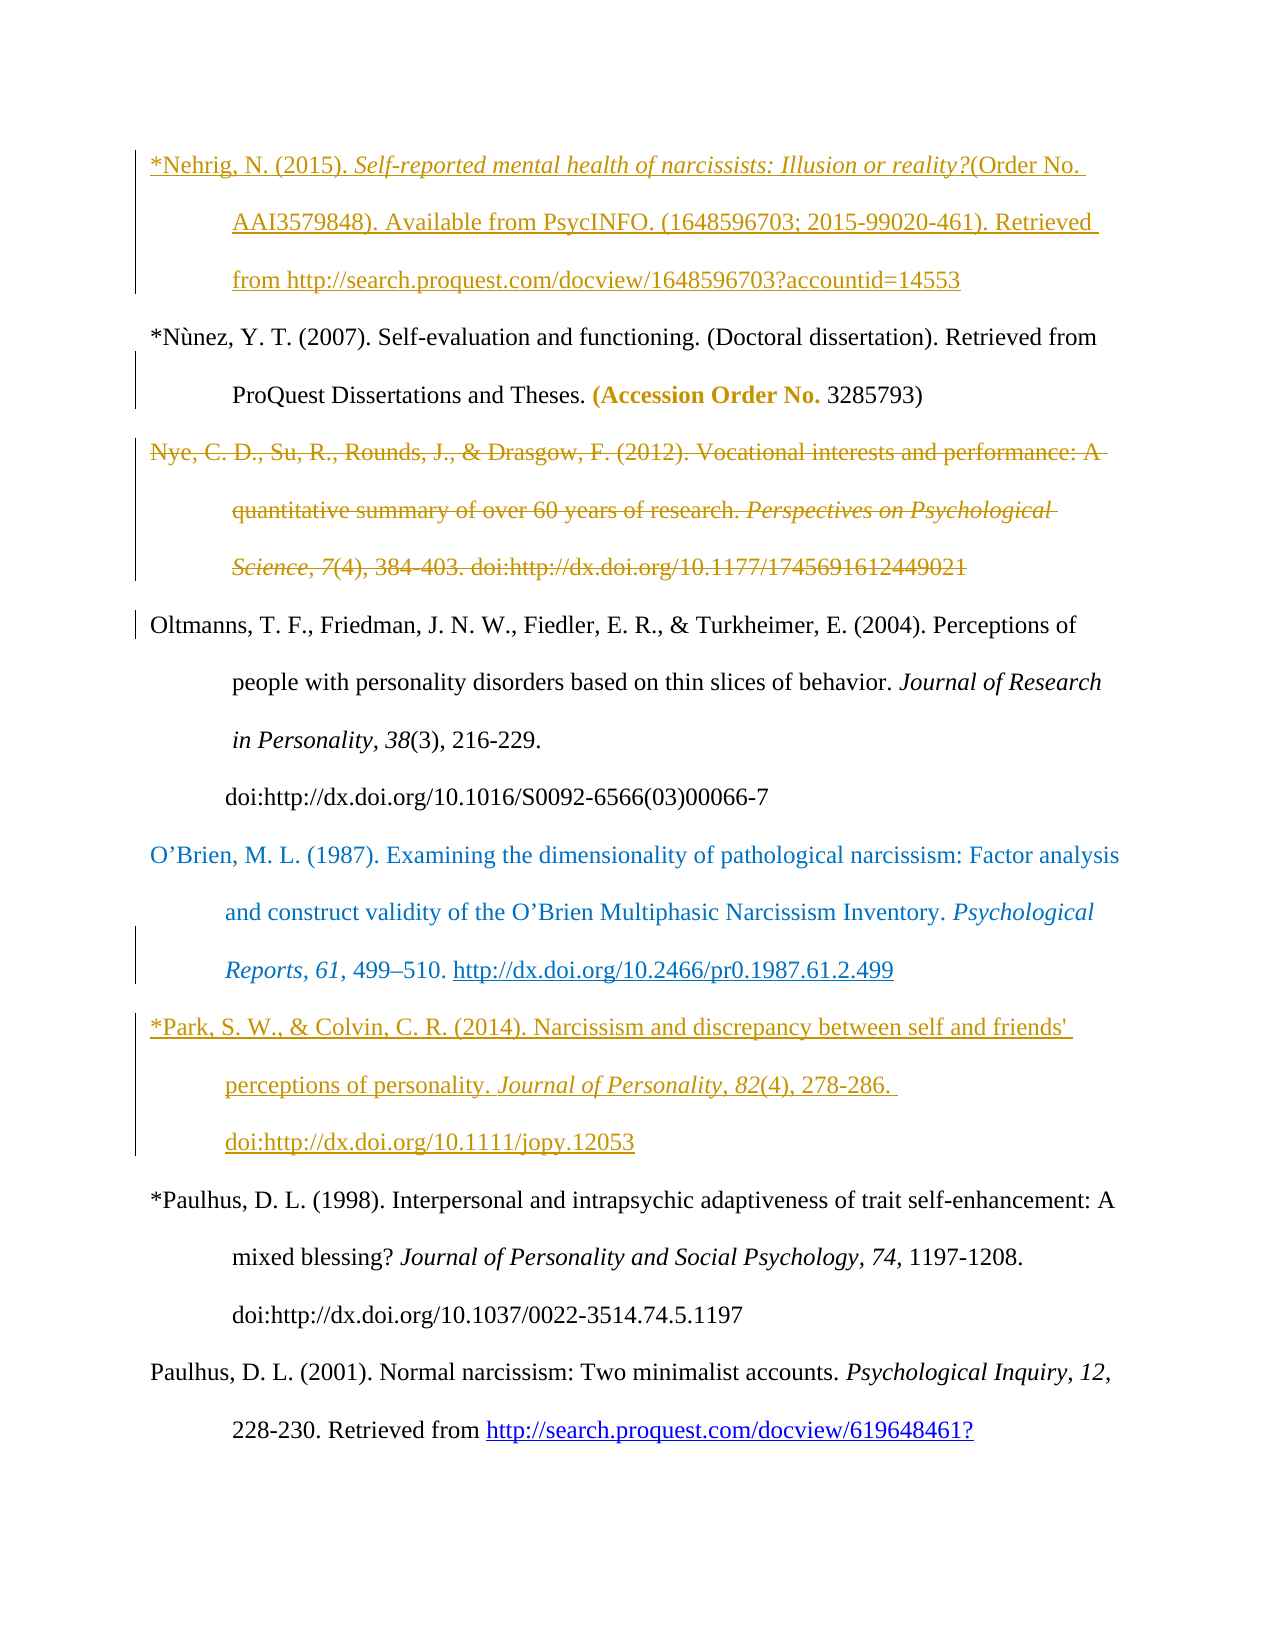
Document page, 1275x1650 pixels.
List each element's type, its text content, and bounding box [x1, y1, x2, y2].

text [150, 1357, 1125, 1444]
text Oltmanns, T. F., Friedman, J. N. W., Fiedler, E. R., & Turkheimer, E. (2004). Perceptions of people with personality disorders based on thin slices of behavior. Journal of Research in Personality, 38(3), 216-229. [150, 610, 1125, 754]
text O’Brien, M. L. (1987). Examining the dimensionality of pathological narcissism: Factor analysis and construct validity of the O’Brien Multiphasic Narcissism Inventory. Psychological Reports, 61, 499–510. http://dx.doi.org/10.2466/pr0.1987.61.2.499 [150, 840, 1125, 984]
text *Paulhus, D. L. (1998). Interpersonal and intrapsychic adaptiveness of trait self-enhancement: A mixed blessing? Journal of Personality and Social Psychology, 74, 1197-1208. doi:http://dx.doi.org/10.1037/0022-3514.74.5.1197 [150, 1185, 1125, 1329]
text *Nùnez, Y. T. (2007). Self-evaluation and functioning. (Doctoral dissertation). Retrieved from ProQuest Dissertations and Theses. (Accession Order No. 3285793) [150, 322, 1125, 409]
text doi:http://dx.doi.org/10.1016/S0092-6566(03)00066-7 [225, 782, 1125, 811]
